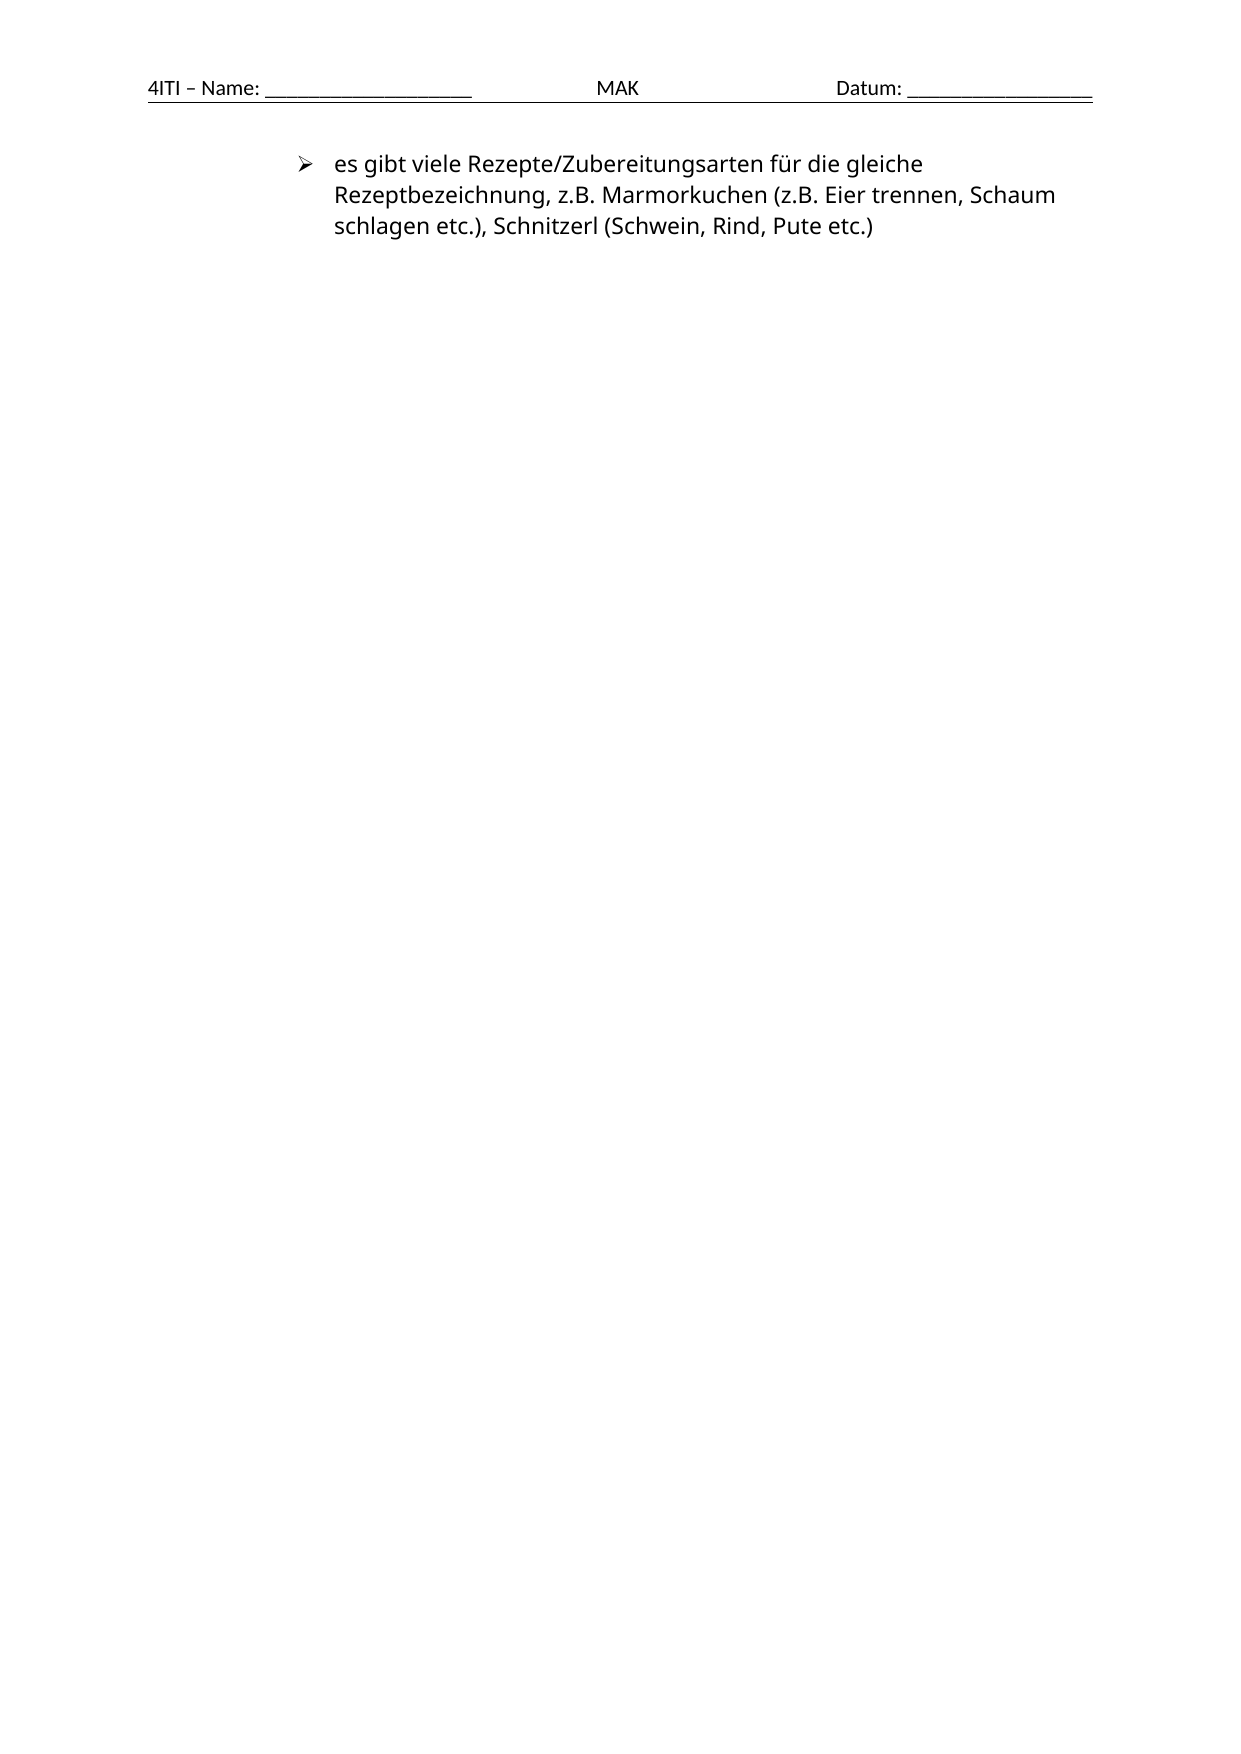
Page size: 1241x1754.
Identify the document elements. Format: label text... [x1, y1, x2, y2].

list es gibt viele Rezepte/Zubereitungsarten für die gleiche Rezeptbezeichnung, z.B. Marmorkuchen (z.B. Eier trennen, Schaum schlagen etc.), Schnitzerl (Schwein, Rind, Pute etc.) [296, 148, 1093, 241]
